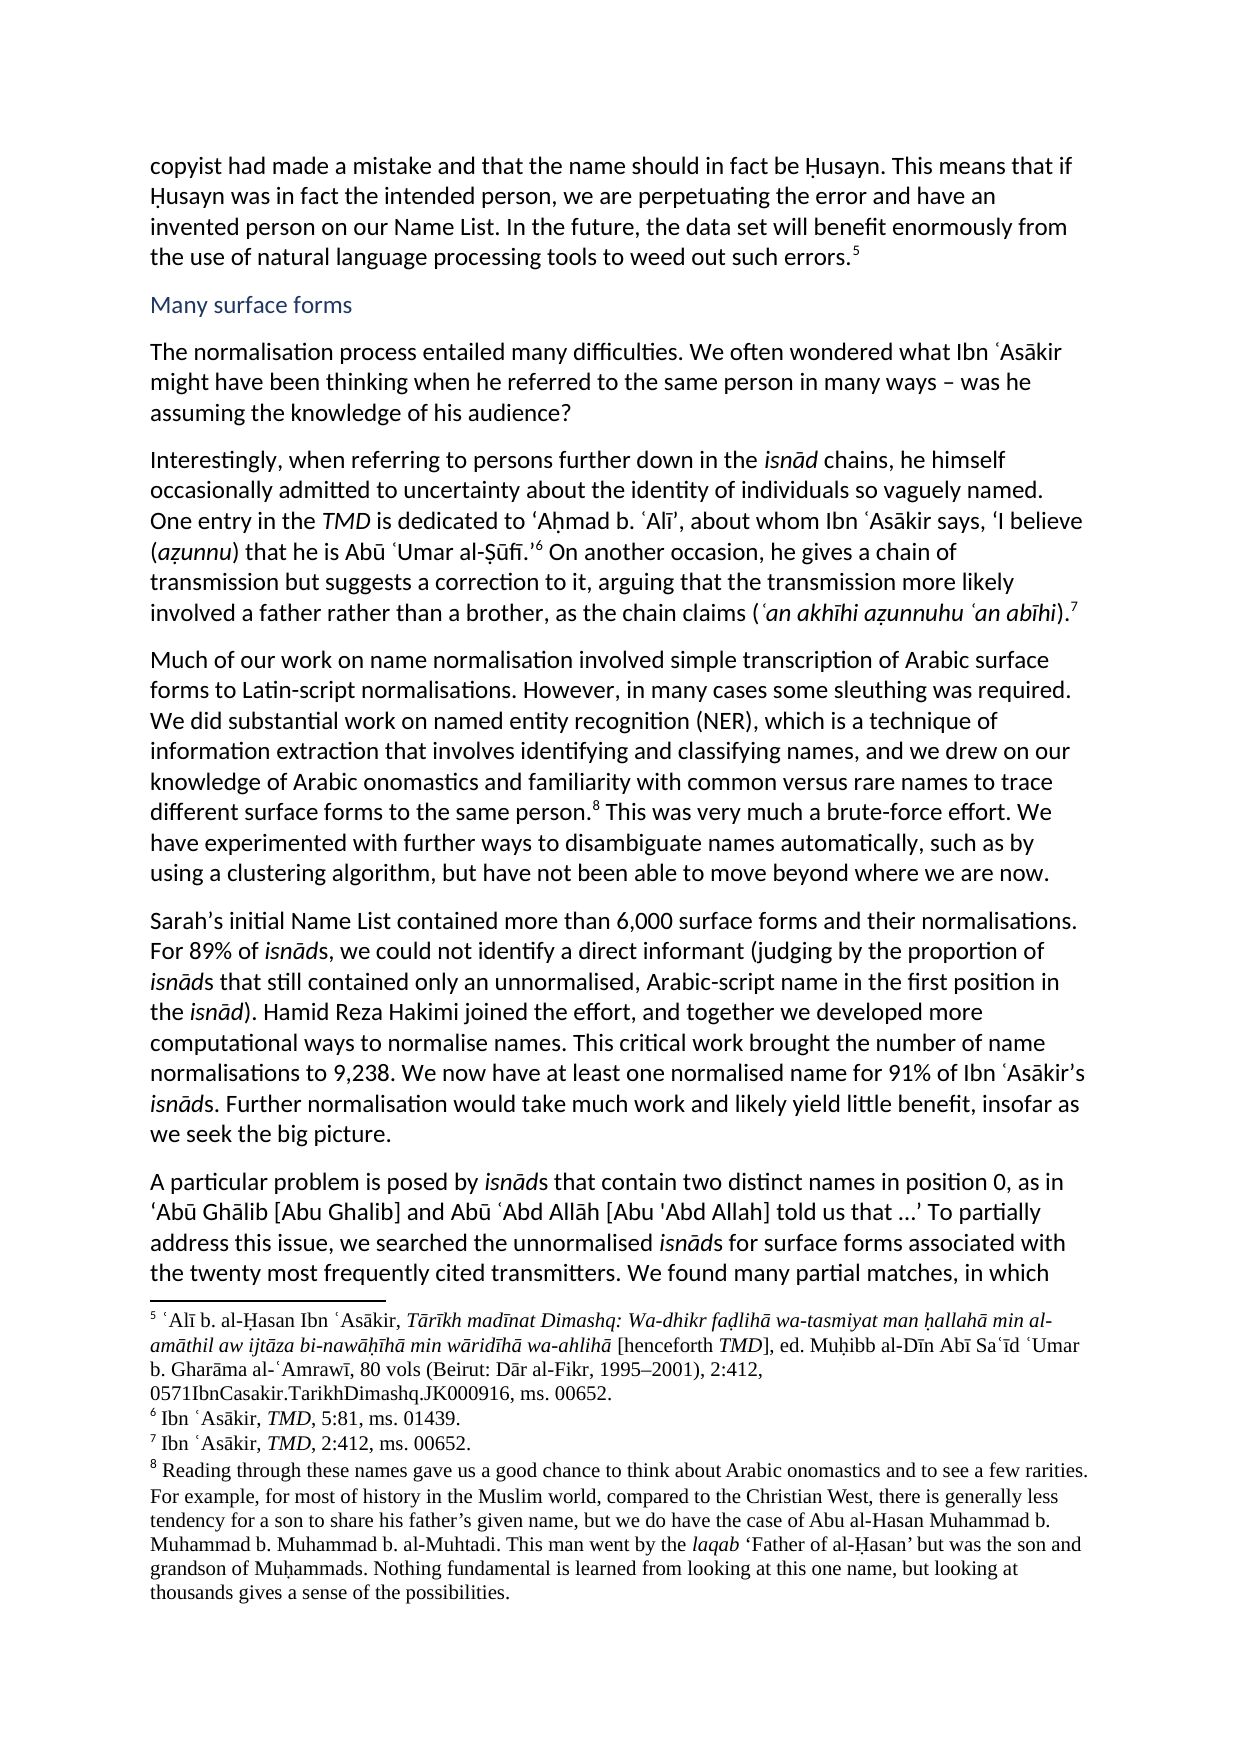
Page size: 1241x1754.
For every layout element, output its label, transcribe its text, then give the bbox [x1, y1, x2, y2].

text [150, 1166, 1090, 1288]
text Much of our work on name normalisation involved simple transcription of Arabic surface forms to Latin-script normalisations. However, in many cases some sleuthing was required. We did substantial work on named entity recognition (NER), which is a technique of information extraction that involves identifying and classifying names, and we drew on our knowledge of Arabic onomastics and familiarity with common versus rare names to trace different surface forms to the same person. This was very much a brute-force effort. We have experimented with further ways to disambiguate names automatically, such as by using a clustering algorithm, but have not been able to move beyond where we are now. [150, 644, 1090, 888]
text Interestingly, when referring to persons further down in the isnād chains, he himself occasionally admitted to uncertainty about the identity of individuals so vaguely named. One entry in the TMD is dedicated to ‘Aḥmad b. ʿAlī’, about whom Ibn ʿAsākir says, ‘I believe (aẓunnu) that he is Abū ʿUmar al-Ṣūfī.’ On another occasion, he gives a chain of transmission but suggests a correction to it, arguing that the transmission more likely involved a father rather than a brother, as the chain claims (ʿan akhīhi aẓunnuhu ʿan abīhi). [150, 444, 1090, 627]
text The normalisation process entailed many difficulties. We often wondered what Ibn ʿAsākir might have been thinking when he referred to the same person in many ways – was he assuming the knowledge of his audience? [150, 336, 1090, 427]
text Many surface forms [150, 289, 1090, 319]
text Sarah’s initial Name List contained more than 6,000 surface forms and their normalisations. For 89% of isnāds, we could not identify a direct informant (judging by the proportion of isnāds that still contained only an unnormalised, Arabic-script name in the first position in the isnād). Hamid Reza Hakimi joined the effort, and together we developed more computational ways to normalise names. This critical work brought the number of name normalisations to 9,238. We now have at least one normalised name for 91% of Ibn ʿAsākir’s isnāds. Further normalisation would take much work and likely yield little benefit, insofar as we seek the big picture. [150, 905, 1090, 1149]
